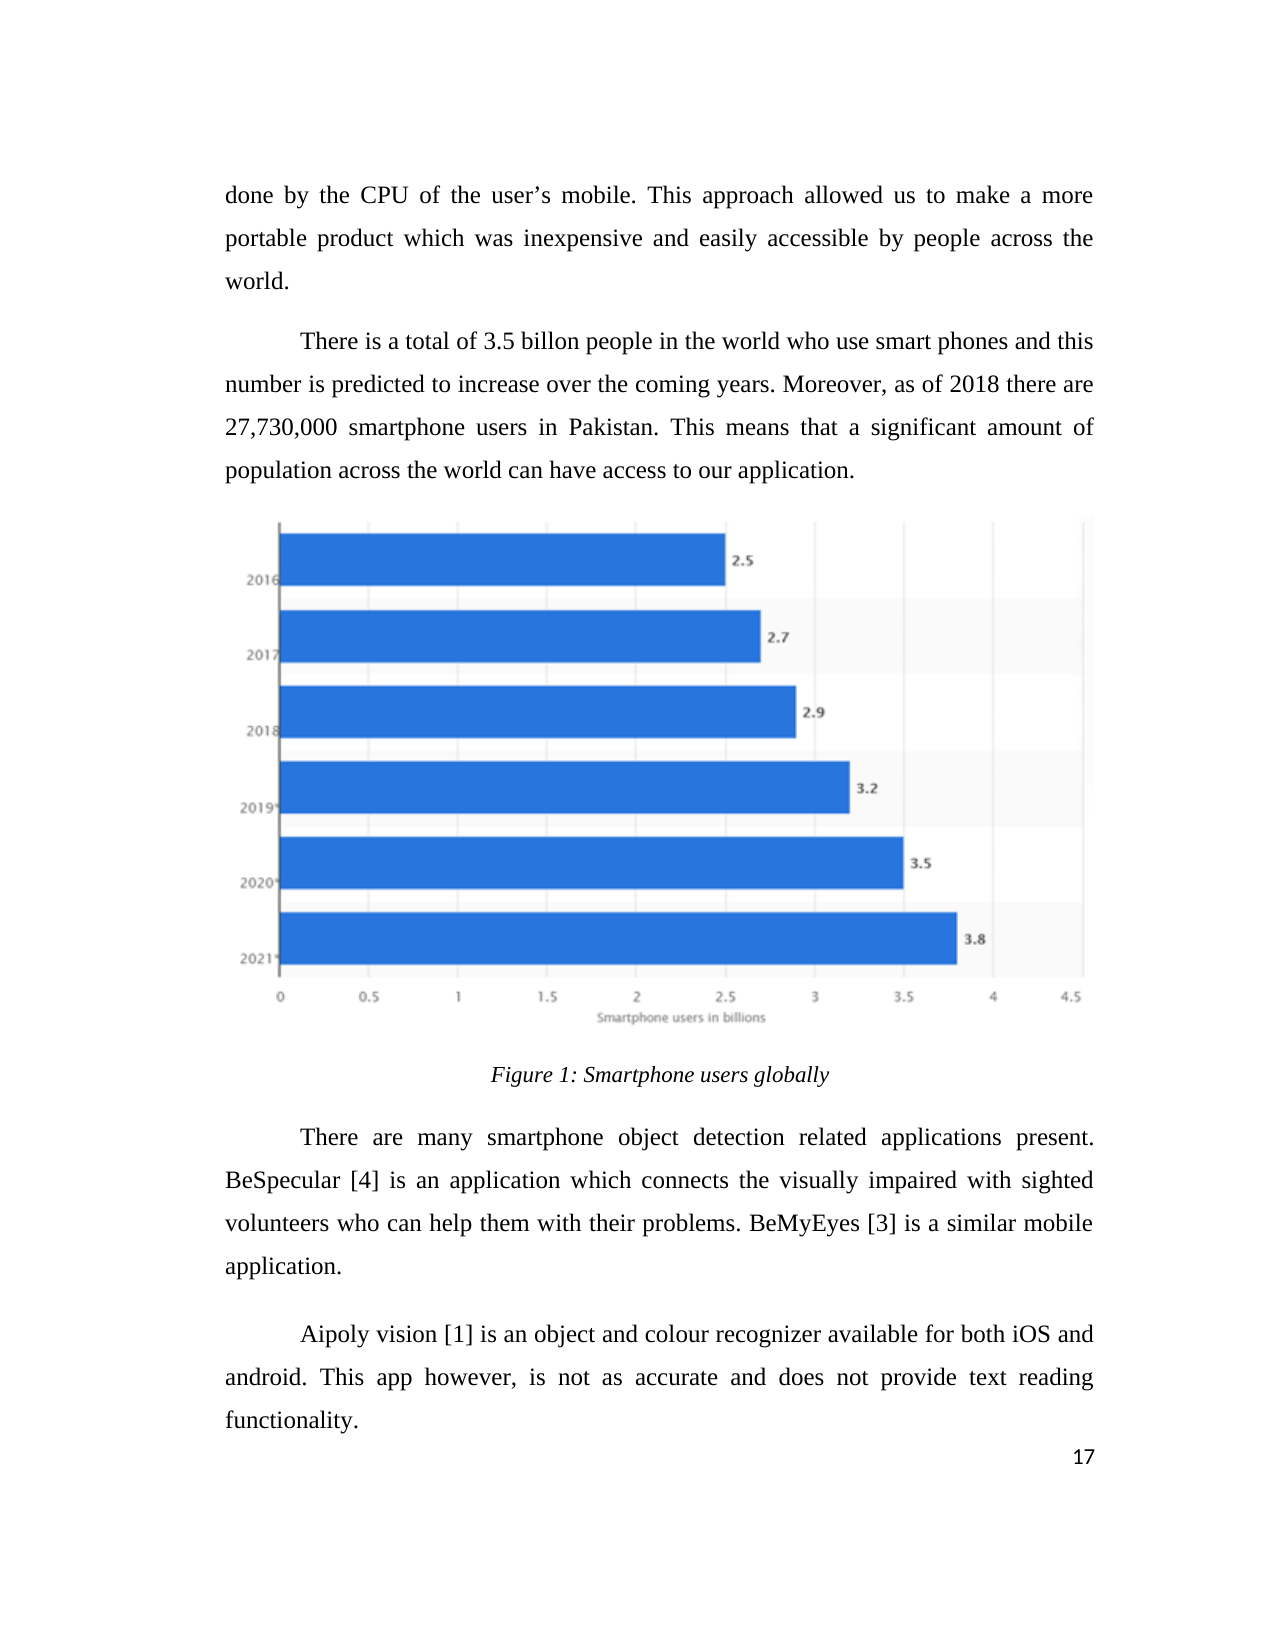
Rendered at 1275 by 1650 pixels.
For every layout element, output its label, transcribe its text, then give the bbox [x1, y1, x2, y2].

text Figure 1: Smartphone users globally [225, 1061, 1095, 1088]
text There is a total of 3.5 billon people in the world who use smart phones and this number is predicted to increase over the coming years. Moreover, as of 2018 there are 27,730,000 smartphone users in Pakistan. This means that a significant amount of population across the world can have access to our application. [225, 326, 1095, 484]
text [225, 180, 1095, 295]
picture [225, 515, 1094, 1031]
text There are many smartphone object detection related applications present. BeSpecular [4] is an application which connects the visually impaired with sighted volunteers who can help them with their problems. BeMyEyes [3] is a similar mobile application. [225, 1122, 1095, 1280]
text Aipoly vision [1] is an object and colour recognizer available for both iOS and android. This app however, is not as accurate and does not provide text reading functionality. [225, 1319, 1095, 1434]
